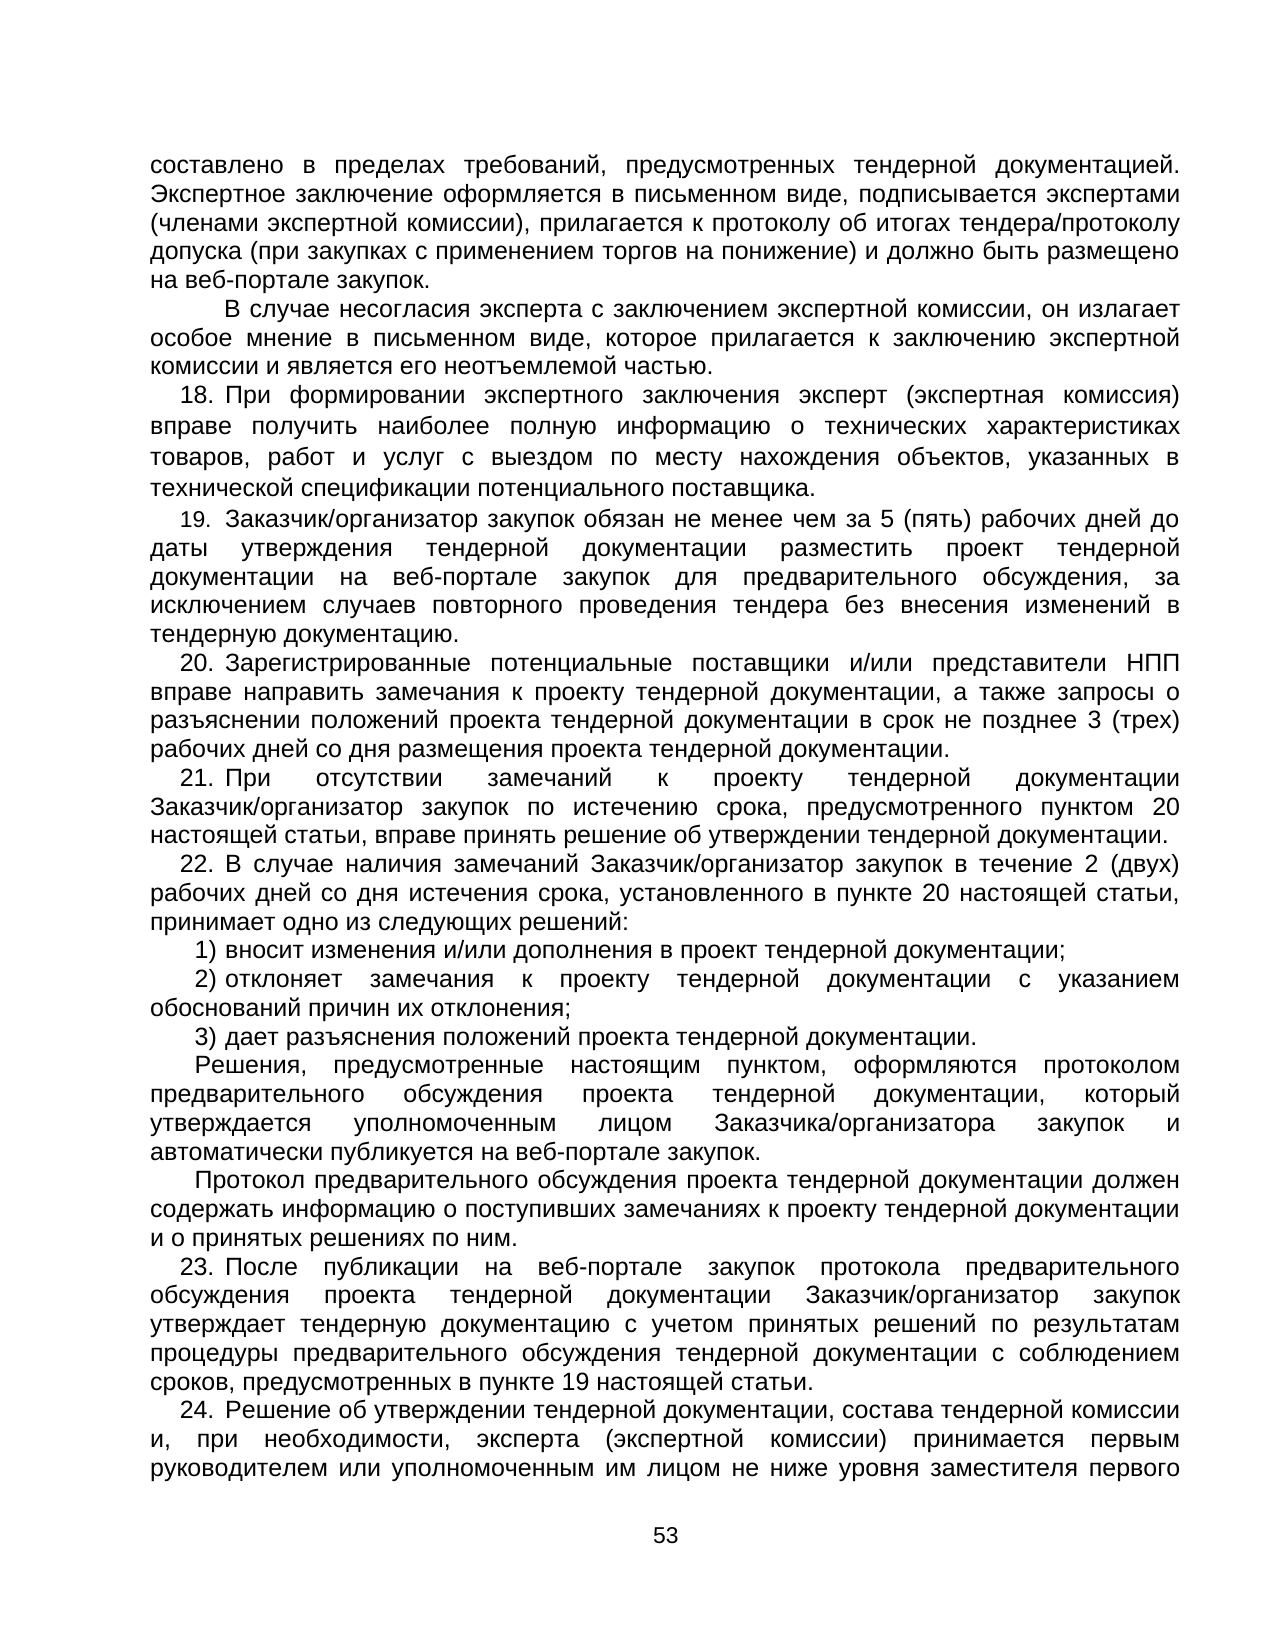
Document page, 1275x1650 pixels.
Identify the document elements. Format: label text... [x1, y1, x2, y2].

list При формировании экспертного заключения эксперт (экспертная комиссия) вправе получить наиболее полную информацию о технических характеристиках товаров, работ и услуг с выездом по месту нахождения объектов, указанных в технической спецификации потенциального поставщика. [150, 380, 1181, 502]
list отклоняет замечания к проекту тендерной документации с указанием обоснований причин их отклонения; [150, 964, 1181, 1022]
list Заказчик/организатор закупок обязан не менее чем за 5 (пять) рабочих дней до даты утверждения тендерной документации разместить проект тендерной документации на веб-портале закупок для предварительного обсуждения, за исключением случаев повторного проведения тендера без внесения изменений в тендерную документацию. [150, 504, 1181, 648]
list При отсутствии замечаний к проекту тендерной документации Заказчик/организатор закупок по истечению срока, предусмотренного пунктом 20 настоящей статьи, вправе принять решение об утверждении тендерной документации. [150, 763, 1181, 849]
list Зарегистрированные потенциальные поставщики и/или представители НПП вправе направить замечания к проекту тендерной документации, а также запросы о разъяснении положений проекта тендерной документации в срок не позднее 3 (трех) рабочих дней со дня размещения проекта тендерной документации. [150, 648, 1181, 763]
list Протокол предварительного обсуждения проекта тендерной документации должен содержать информацию о поступивших замечаниях к проекту тендерной документации и о принятых решениях по ним. [150, 1165, 1181, 1252]
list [150, 150, 1181, 294]
list В случае наличия замечаний Заказчик/организатор закупок в течение 2 (двух) рабочих дней со дня истечения срока, установленного в пункте 20 настоящей статьи, принимает одно из следующих решений: [150, 849, 1181, 935]
text В случае несогласия эксперта с заключением экспертной комиссии, он излагает особое мнение в письменном виде, которое прилагается к заключению экспертной комиссии и является его неотъемлемой частью. [150, 294, 1181, 380]
list вносит изменения и/или дополнения в проект тендерной документации; [150, 935, 1181, 964]
list дает разъяснения положений проекта тендерной документации. [150, 1022, 1181, 1050]
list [150, 1395, 1181, 1482]
list После публикации на веб-портале закупок протокола предварительного обсуждения проекта тендерной документации Заказчик/организатор закупок утверждает тендерную документацию с учетом принятых решений по результатам процедуры предварительного обсуждения тендерной документации с соблюдением сроков, предусмотренных в пункте 19 настоящей статьи. [150, 1252, 1181, 1395]
text Решения, предусмотренные настоящим пунктом, оформляются протоколом предварительного обсуждения проекта тендерной документации, который утверждается уполномоченным лицом Заказчика/организатора закупок и автоматически публикуется на веб-портале закупок. [150, 1050, 1181, 1165]
